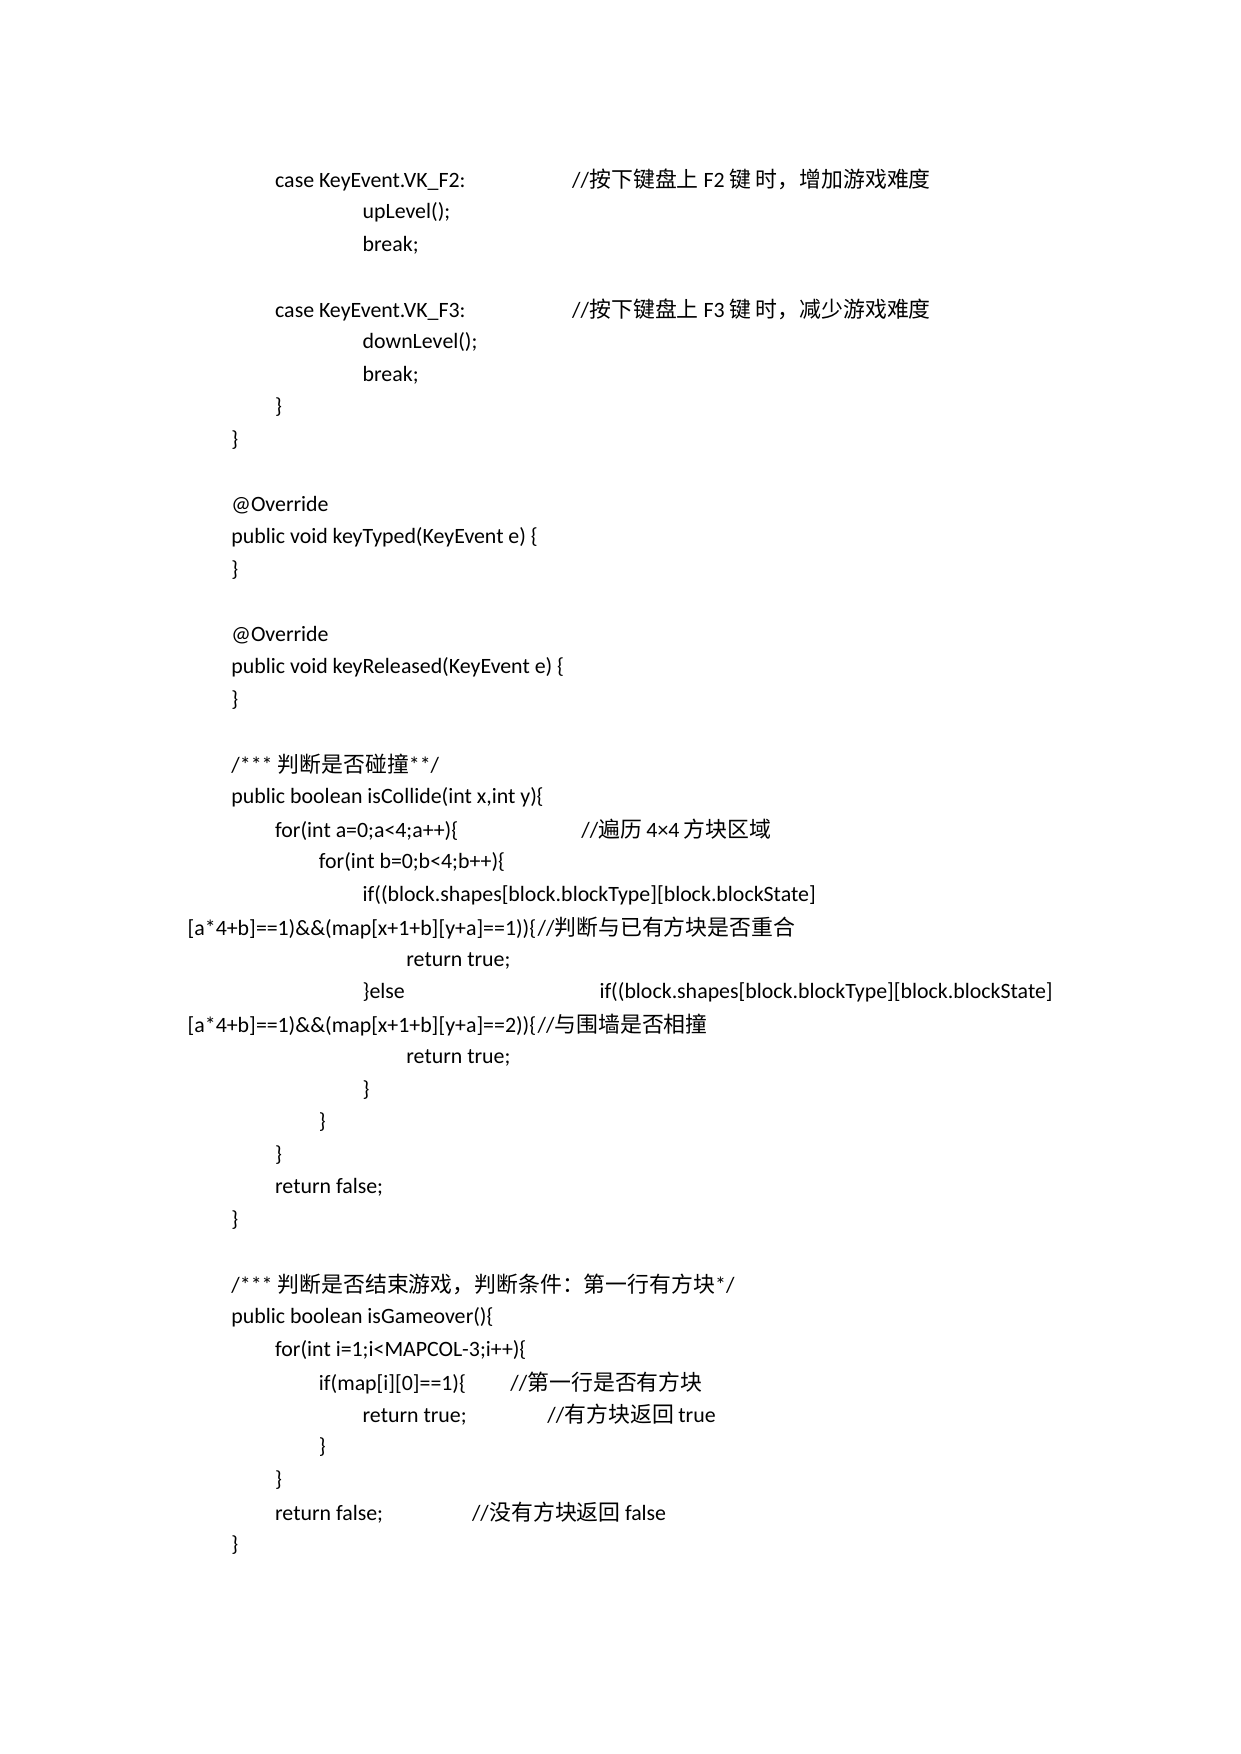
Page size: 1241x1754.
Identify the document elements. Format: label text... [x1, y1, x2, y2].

text } [187, 1527, 1053, 1559]
text if(map[i][0]==1){ //第一行是否有方块 [187, 1364, 1053, 1397]
text /*** 判断是否碰撞**/ [187, 747, 1053, 779]
text } [187, 389, 1053, 422]
text public boolean isGameover(){ [187, 1299, 1053, 1332]
text case KeyEvent.VK_F2: //按下键盘上 F2键 时，增加游戏难度 [187, 162, 1053, 194]
text return true; //有方块返回true [187, 1397, 1053, 1429]
text } [187, 552, 1053, 584]
text return true; [187, 942, 1053, 974]
text } [187, 1202, 1053, 1234]
text downLevel(); [187, 324, 1053, 357]
text if((block.shapes[block.blockType][block.blockState][a*4+b]==1)&&(map[x+1+b][y+a]==1)){ //判断与已有方块是否重合 [187, 877, 1053, 942]
text } [187, 1462, 1053, 1494]
text public void keyReleased(KeyEvent e) { [187, 649, 1053, 682]
text }else if((block.shapes[block.blockType][block.blockState][a*4+b]==1)&&(map[x+1+b][y+a]==2)){ //与围墙是否相撞 [187, 974, 1053, 1039]
text } [187, 1137, 1053, 1169]
text @Override [187, 487, 1053, 519]
text /*** 判断是否结束游戏，判断条件：第一行有方块*/ [187, 1267, 1053, 1299]
text } [187, 1104, 1053, 1137]
text return false; [187, 1169, 1053, 1202]
text } [187, 1072, 1053, 1104]
text public boolean isCollide(int x,int y){ [187, 779, 1053, 812]
text for(int b=0;b<4;b++){ [187, 844, 1053, 877]
text for(int i=1;i<MAPCOL-3;i++){ [187, 1332, 1053, 1364]
text } [187, 1429, 1053, 1462]
text break; [187, 357, 1053, 389]
text upLevel(); [187, 194, 1053, 227]
text public void keyTyped(KeyEvent e) { [187, 519, 1053, 552]
text break; [187, 227, 1053, 259]
text return false; //没有方块返回false [187, 1494, 1053, 1527]
text return true; [187, 1039, 1053, 1072]
text } [187, 422, 1053, 454]
text for(int a=0;a<4;a++){ //遍历4×4方块区域 [187, 812, 1053, 844]
text } [187, 682, 1053, 714]
text @Override [187, 617, 1053, 649]
text case KeyEvent.VK_F3: //按下键盘上 F3键 时，减少游戏难度 [187, 292, 1053, 324]
